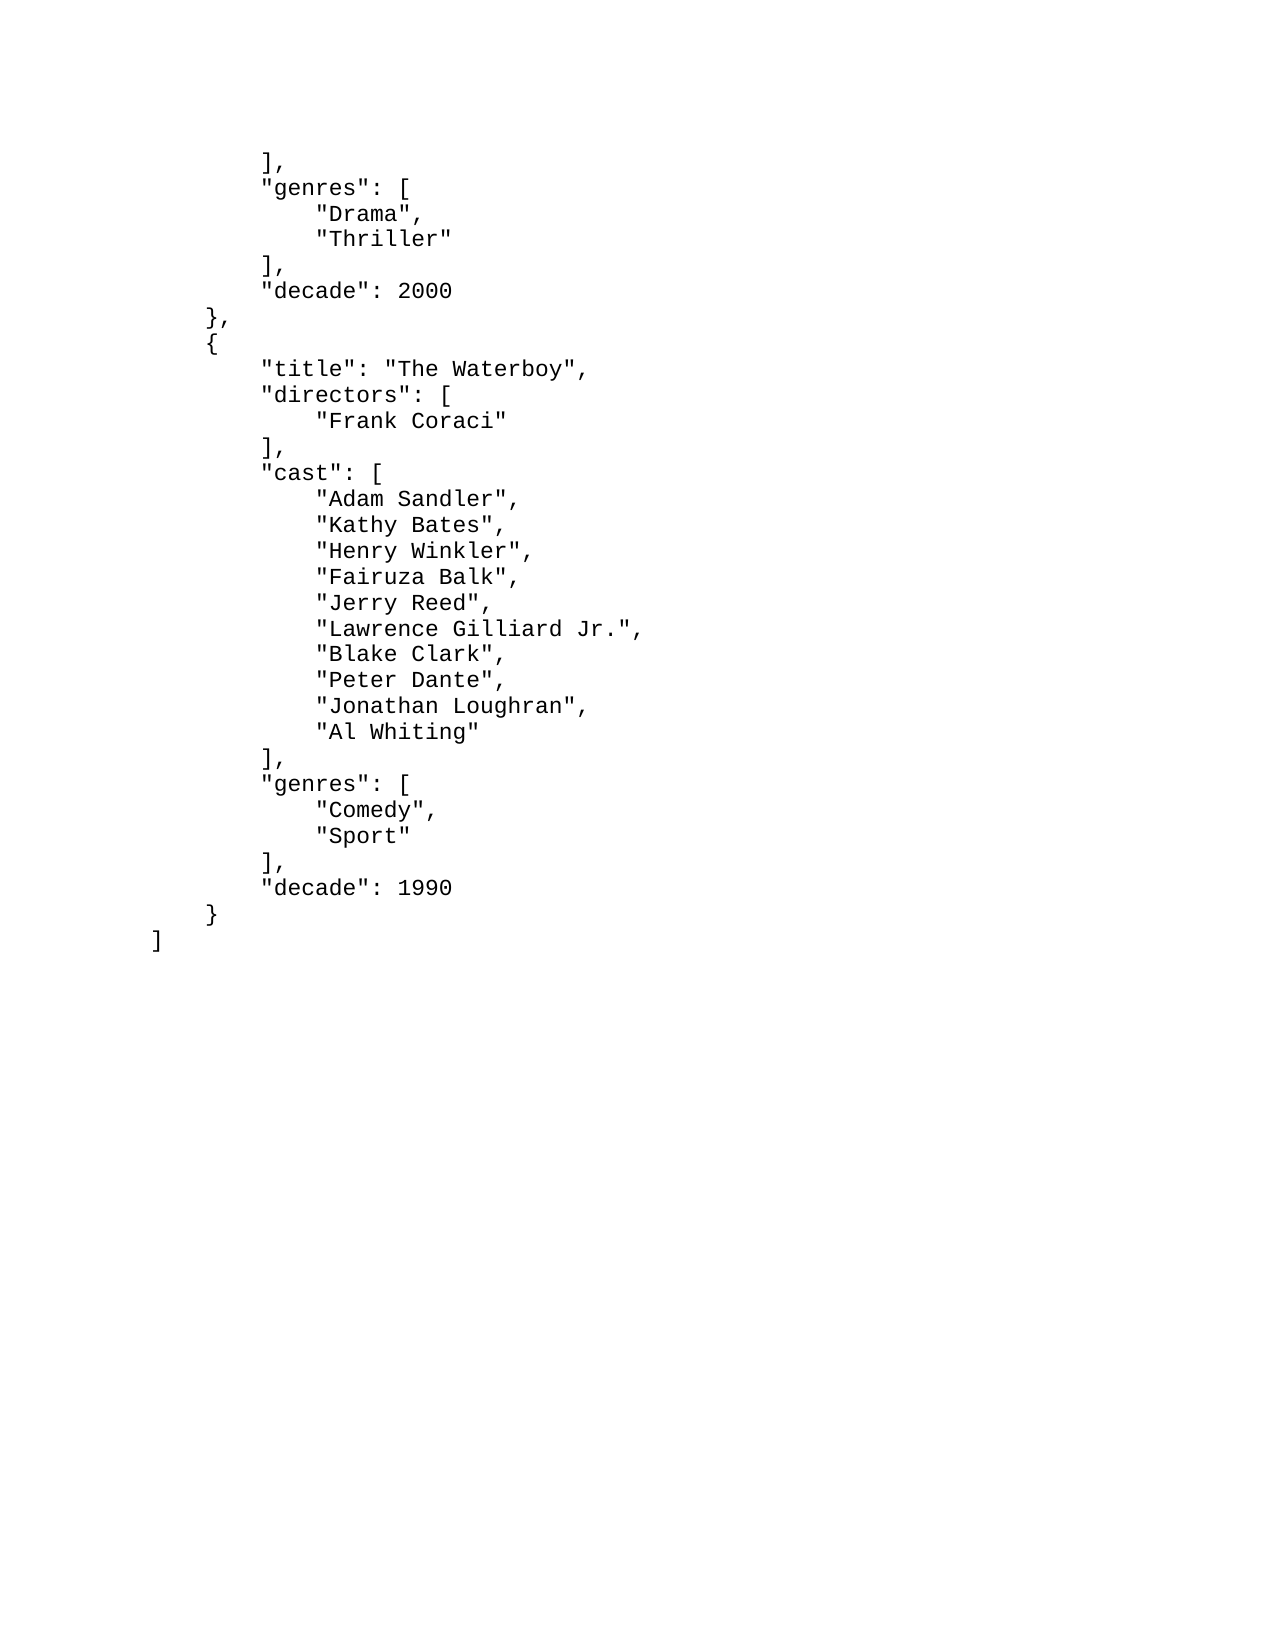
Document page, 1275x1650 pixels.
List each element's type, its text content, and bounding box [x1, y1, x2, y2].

text "Fairuza Balk", [150, 565, 1125, 591]
text }, [150, 306, 1125, 332]
text "Al Whiting" [150, 721, 1125, 747]
text "Lawrence Gilliard Jr.", [150, 617, 1125, 643]
text ] [150, 928, 1125, 954]
text "Jerry Reed", [150, 591, 1125, 617]
text "Peter Dante", [150, 669, 1125, 695]
text "Drama", [150, 202, 1125, 228]
text "Thriller" [150, 228, 1125, 254]
text "Blake Clark", [150, 643, 1125, 669]
text { [150, 332, 1125, 357]
text "Kathy Bates", [150, 513, 1125, 539]
text "directors": [ [150, 383, 1125, 409]
text ], [150, 150, 1125, 176]
text ], [150, 254, 1125, 280]
text "Henry Winkler", [150, 539, 1125, 565]
text ], [150, 747, 1125, 772]
text "cast": [ [150, 461, 1125, 487]
text "Jonathan Loughran", [150, 695, 1125, 721]
text "Sport" [150, 824, 1125, 850]
text ], [150, 435, 1125, 461]
text "decade": 1990 [150, 876, 1125, 902]
text "genres": [ [150, 176, 1125, 202]
text "decade": 2000 [150, 280, 1125, 306]
text } [150, 902, 1125, 928]
text "Frank Coraci" [150, 409, 1125, 435]
text "Comedy", [150, 798, 1125, 824]
text "title": "The Waterboy", [150, 357, 1125, 383]
text "genres": [ [150, 772, 1125, 798]
text ], [150, 850, 1125, 876]
text "Adam Sandler", [150, 487, 1125, 513]
